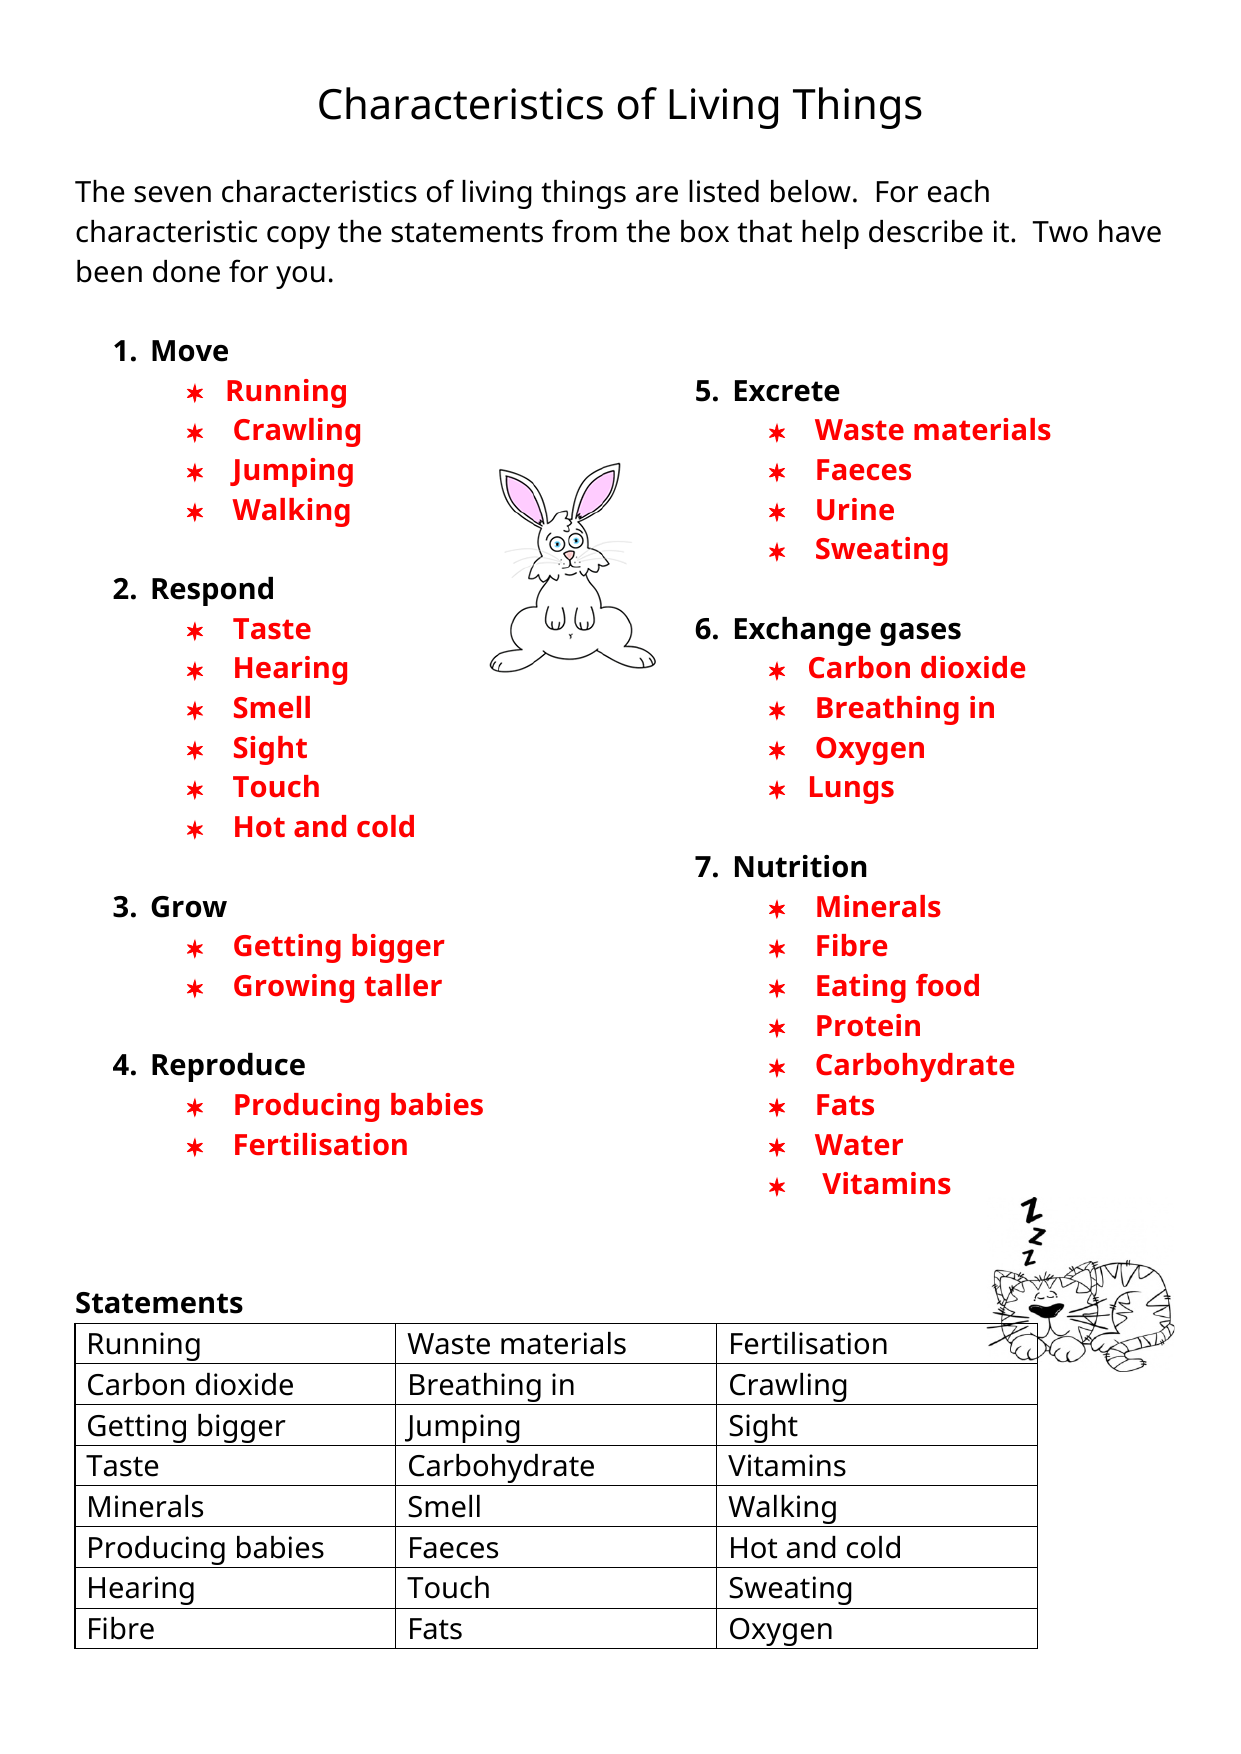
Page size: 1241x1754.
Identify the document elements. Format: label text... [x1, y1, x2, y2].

table_cell Fibre [76, 1609, 395, 1648]
list Lungs [769, 767, 1165, 806]
table_cell Producing babies [76, 1527, 395, 1567]
table_cell Minerals [76, 1486, 395, 1526]
table_header Waste materials [396, 1324, 716, 1363]
list Getting bigger [187, 926, 583, 965]
picture [464, 457, 707, 679]
table_cell Crawling [717, 1364, 1037, 1404]
table_cell Getting bigger [76, 1405, 395, 1444]
list Hot and cold [187, 806, 583, 846]
list Sight [187, 727, 583, 767]
list Fats [769, 1084, 1165, 1124]
text The seven characteristics of living things are listed below. For each characteristic copy the statements from the box that help describe it. Two have been done for you. [75, 171, 1165, 291]
table_cell Taste [76, 1446, 395, 1485]
table_cell Sight [717, 1405, 1037, 1444]
list Urine [769, 489, 1165, 529]
list Faeces [769, 449, 1165, 489]
table_header Running [76, 1324, 395, 1363]
list Jumping [187, 449, 583, 489]
text Characteristics of Living Things [75, 75, 1165, 132]
list Smell [187, 687, 583, 727]
list Touch [187, 767, 583, 806]
list Breathing in [769, 687, 1165, 727]
table_cell Jumping [396, 1405, 716, 1444]
table_cell Carbon dioxide [76, 1364, 395, 1404]
table_cell Smell [396, 1486, 716, 1526]
list Producing babies [187, 1084, 583, 1124]
table_cell Walking [717, 1486, 1037, 1526]
table_cell Breathing in [396, 1364, 716, 1404]
list Running [187, 370, 583, 409]
list Grow [112, 886, 583, 926]
list Nutrition [694, 846, 1165, 886]
list Carbohydrate [769, 1044, 1165, 1084]
list Sweating [769, 529, 1165, 568]
list Taste [187, 608, 583, 648]
table_cell Hearing [76, 1568, 395, 1607]
list Respond [112, 568, 583, 608]
list Vitamins [769, 1164, 1165, 1203]
list Crawling [187, 409, 583, 449]
list Oxygen [769, 727, 1165, 767]
list Minerals [769, 886, 1165, 926]
table_cell Sweating [717, 1568, 1037, 1607]
list Eating food [769, 965, 1165, 1005]
list Water [769, 1124, 1165, 1164]
list Fertilisation [187, 1124, 583, 1164]
list Waste materials [769, 409, 1165, 449]
list Walking [187, 489, 583, 529]
list Exchange gases [694, 608, 1165, 648]
list Hearing [187, 648, 583, 687]
list Reproduce [112, 1044, 583, 1084]
table_cell Fats [396, 1609, 716, 1648]
list Protein [769, 1005, 1165, 1044]
list Carbon dioxide [769, 648, 1165, 687]
table_header Fertilisation [717, 1324, 1037, 1363]
list Excrete [694, 370, 1165, 409]
table_cell Faeces [396, 1527, 716, 1567]
table_cell Oxygen [717, 1609, 1037, 1648]
list Fibre [769, 926, 1165, 965]
picture [986, 1197, 1175, 1372]
table_cell Carbohydrate [396, 1446, 716, 1485]
table_cell Vitamins [717, 1446, 1037, 1485]
list Growing taller [187, 965, 583, 1005]
table_cell Touch [396, 1568, 716, 1607]
list Move [112, 330, 583, 370]
table_cell Hot and cold [717, 1527, 1037, 1567]
text Statements [75, 1283, 1165, 1322]
